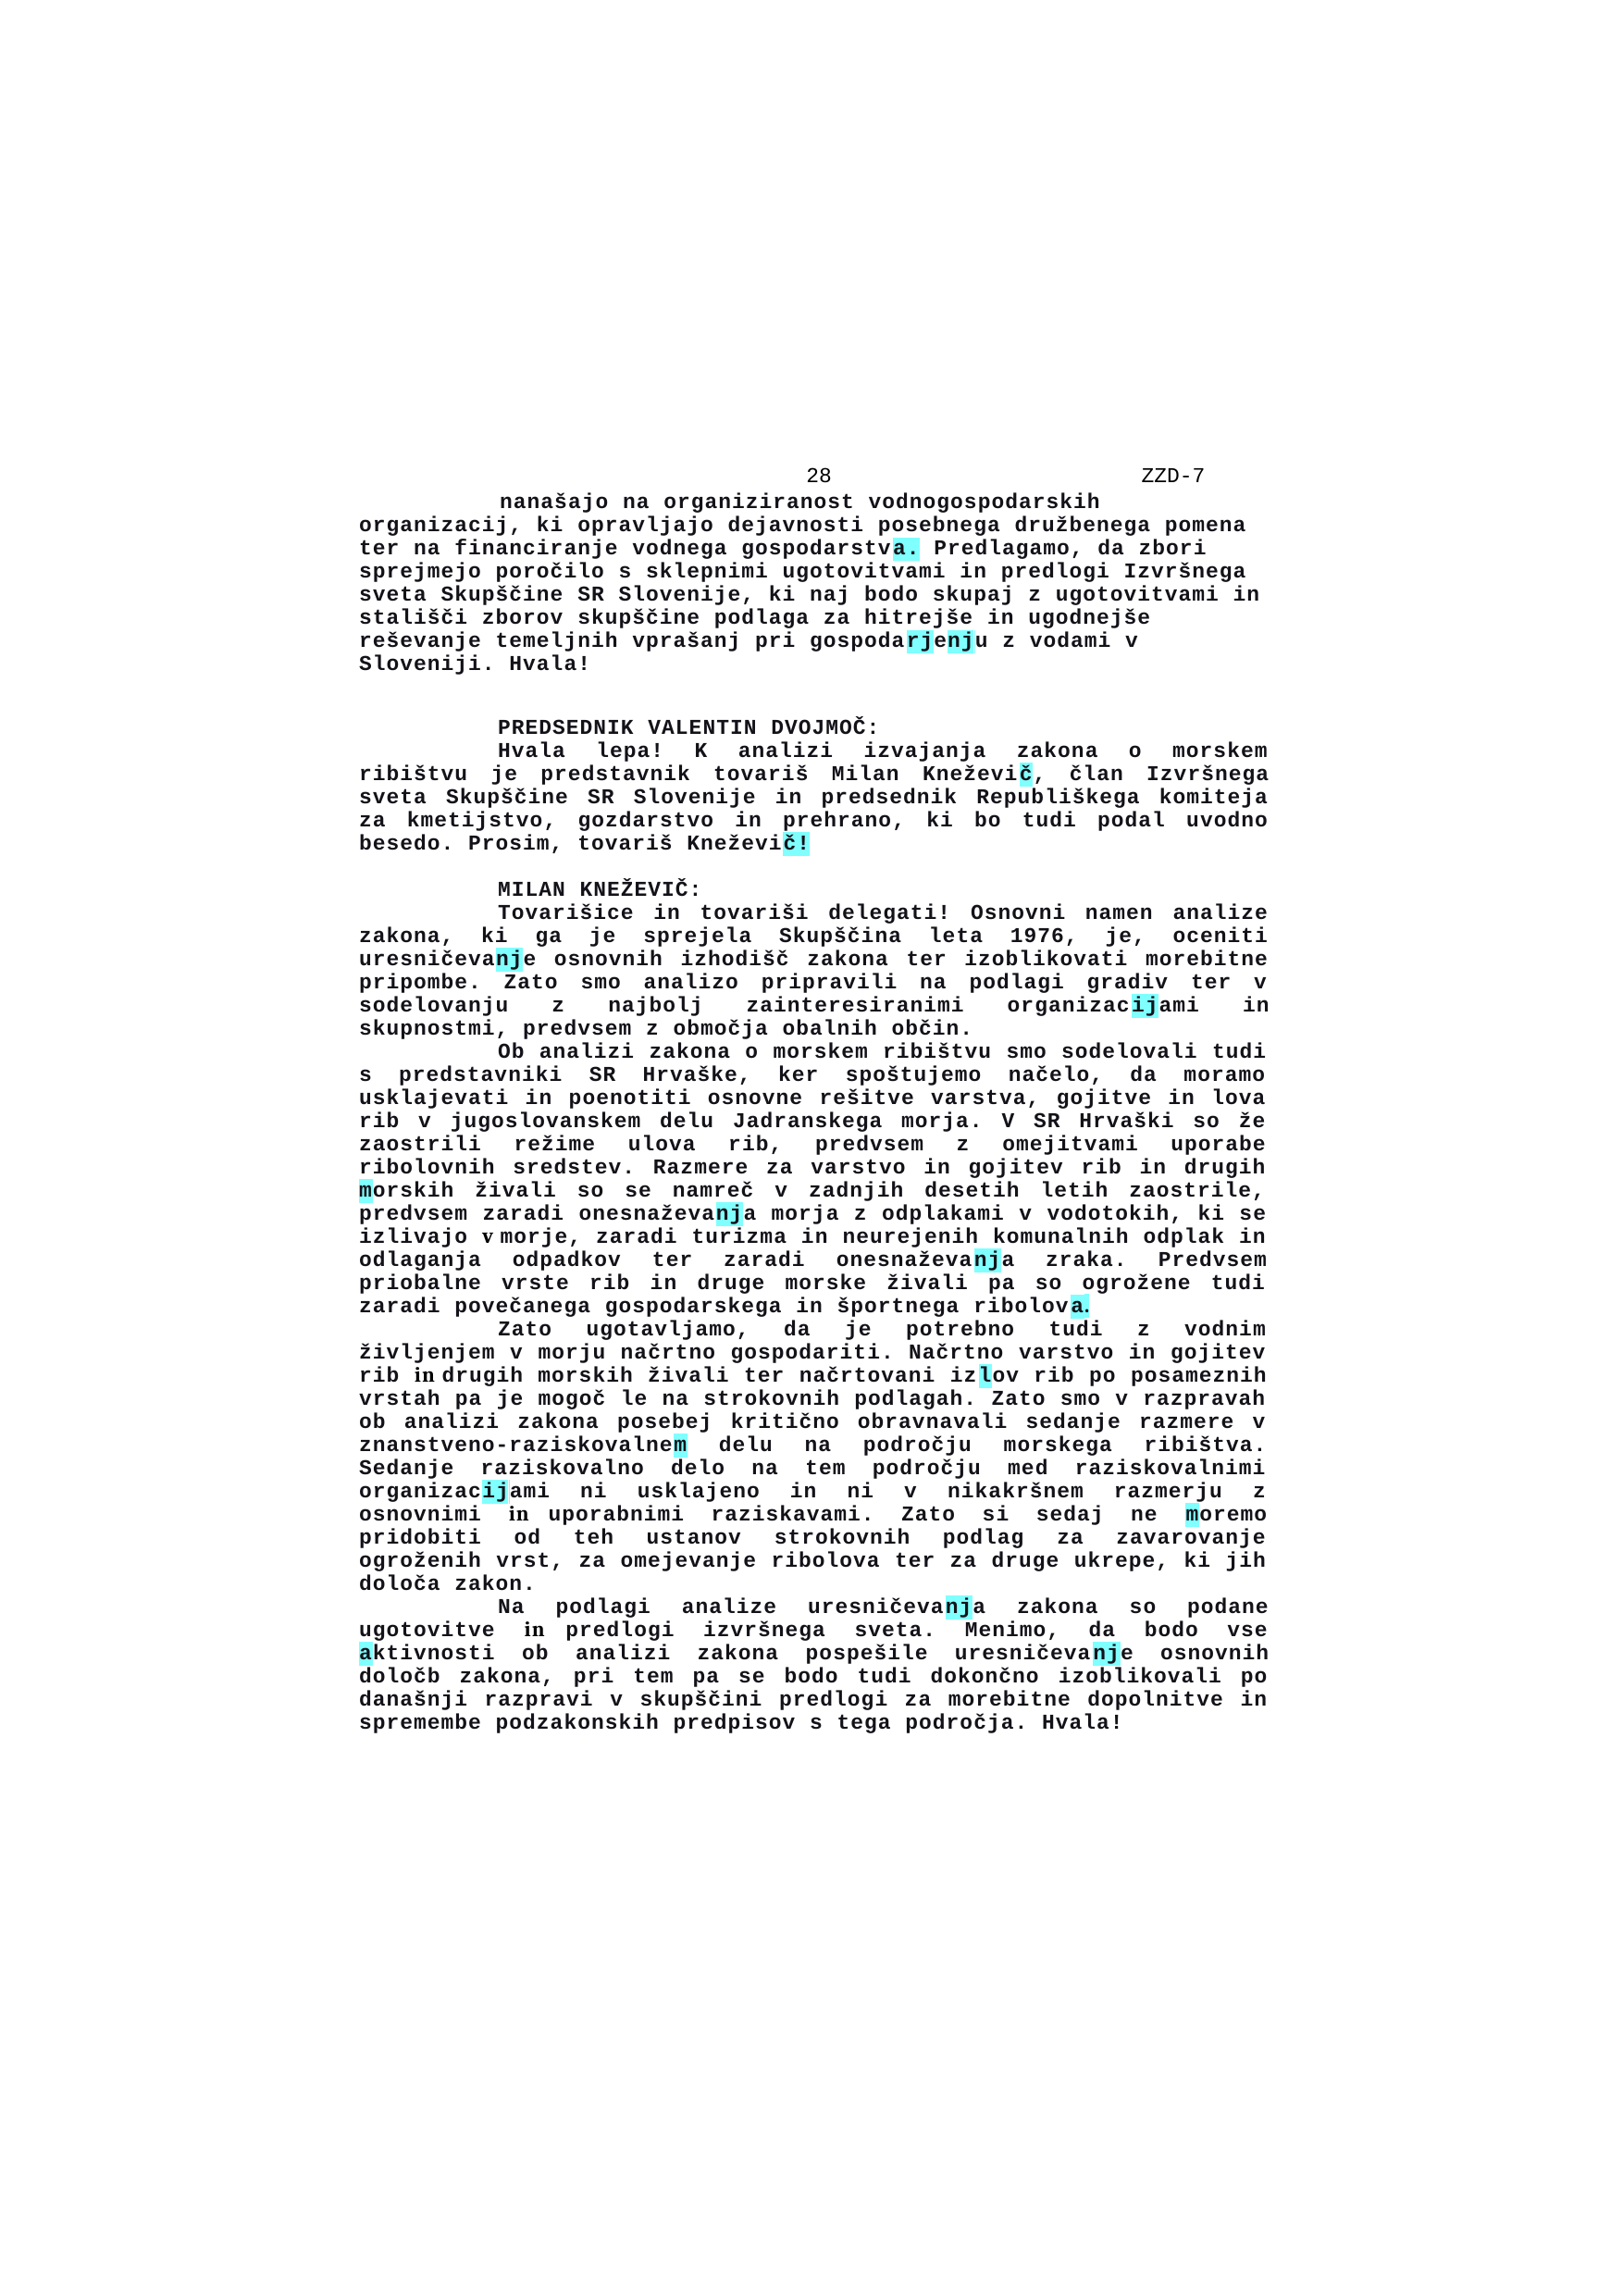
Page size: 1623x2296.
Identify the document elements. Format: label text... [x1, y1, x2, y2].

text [359, 490, 1267, 675]
text Zato ugotavljamo, da je potrebno tudi z vodnim življenjem v morju načrtno gospodariti. Načrtno varstvo in gojitev rib in drugih morskih živali ter načrtovani izlov rib po posameznih vrstah pa je mogoč le na strokovnih podlagah. Zato smo v razpravah ob analizi zakona posebej kritično obravnavali sedanje razmere v znanstveno-raziskovalnem delu na področju morskega ribištva. Sedanje raziskovalno delo na tem področju med raziskovalnimi organizacijami ni usklajeno in ni v nikakršnem razmerju z osnovnimi in uporabnimi raziskavami. Zato si sedaj ne moremo pridobiti od teh ustanov strokovnih podlag za zavarovanje ogroženih vrst, za omejevanje ribolova ter za druge ukrepe, ki jih določa zakon. [359, 1317, 1267, 1595]
text MILAN KNEŽEVIČ: [359, 877, 1269, 900]
text PREDSEDNIK VALENTIN DVOJMOČ: [359, 715, 1269, 738]
text Hvala lepa! K analizi izvajanja zakona o morskem ribištvu je predstavnik tovariš Milan Kneževič, član Izvršnega sveta Skupščine SR Slovenije in predsednik Republiškega komiteja za kmetijstvo, gozdarstvo in prehrano, ki bo tudi podal uvodno besedo. Prosim, tovariš Kneževič! [359, 738, 1269, 854]
text Na podlagi analize uresničevanja zakona so podane ugotovitve in predlogi izvršnega sveta. Menimo, da bodo vse aktivnosti ob analizi zakona pospešile uresničevanje osnovnih določb zakona, pri tem pa se bodo tudi dokončno izoblikovali po današnji razpravi v skupščini predlogi za morebitne dopolnitve in spremembe podzakonskih predpisov s tega področja. Hvala! [359, 1595, 1269, 1733]
text Tovarišice in tovariši delegati! Osnovni namen analize zakona, ki ga je sprejela Skupščina leta 1976, je, oceniti uresničevanje osnovnih izhodišč zakona ter izoblikovati morebitne pripombe. Zato smo analizo pripravili na podlagi gradiv ter v sodelovanju z najbolj zainteresiranimi organizacijami in skupnostmi, predvsem z območja obalnih občin. [359, 900, 1269, 1039]
text Ob analizi zakona o morskem ribištvu smo sodelovali tudi s predstavniki SR Hrvaške, ker spoštujemo načelo, da moramo usklajevati in poenotiti osnovne rešitve varstva, gojitve in lova rib v jugoslovanskem delu Jadranskega morja. V SR Hrvaški so že zaostrili režime ulova rib, predvsem z omejitvami uporabe ribolovnih sredstev. Razmere za varstvo in gojitev rib in drugih morskih živali so se namreč v zadnjih desetih letih zaostrile, predvsem zaradi onesnaževanja morja z odplakami v vodotokih, ki se izlivajo v morje, zaradi turizma in neurejenih komunalnih odplak in odlaganja odpadkov ter zaradi onesnaževanja zraka. Predvsem priobalne vrste rib in druge morske živali pa so ogrožene tudi zaradi povečanega gospodarskega in športnega ribolova. [359, 1039, 1267, 1317]
